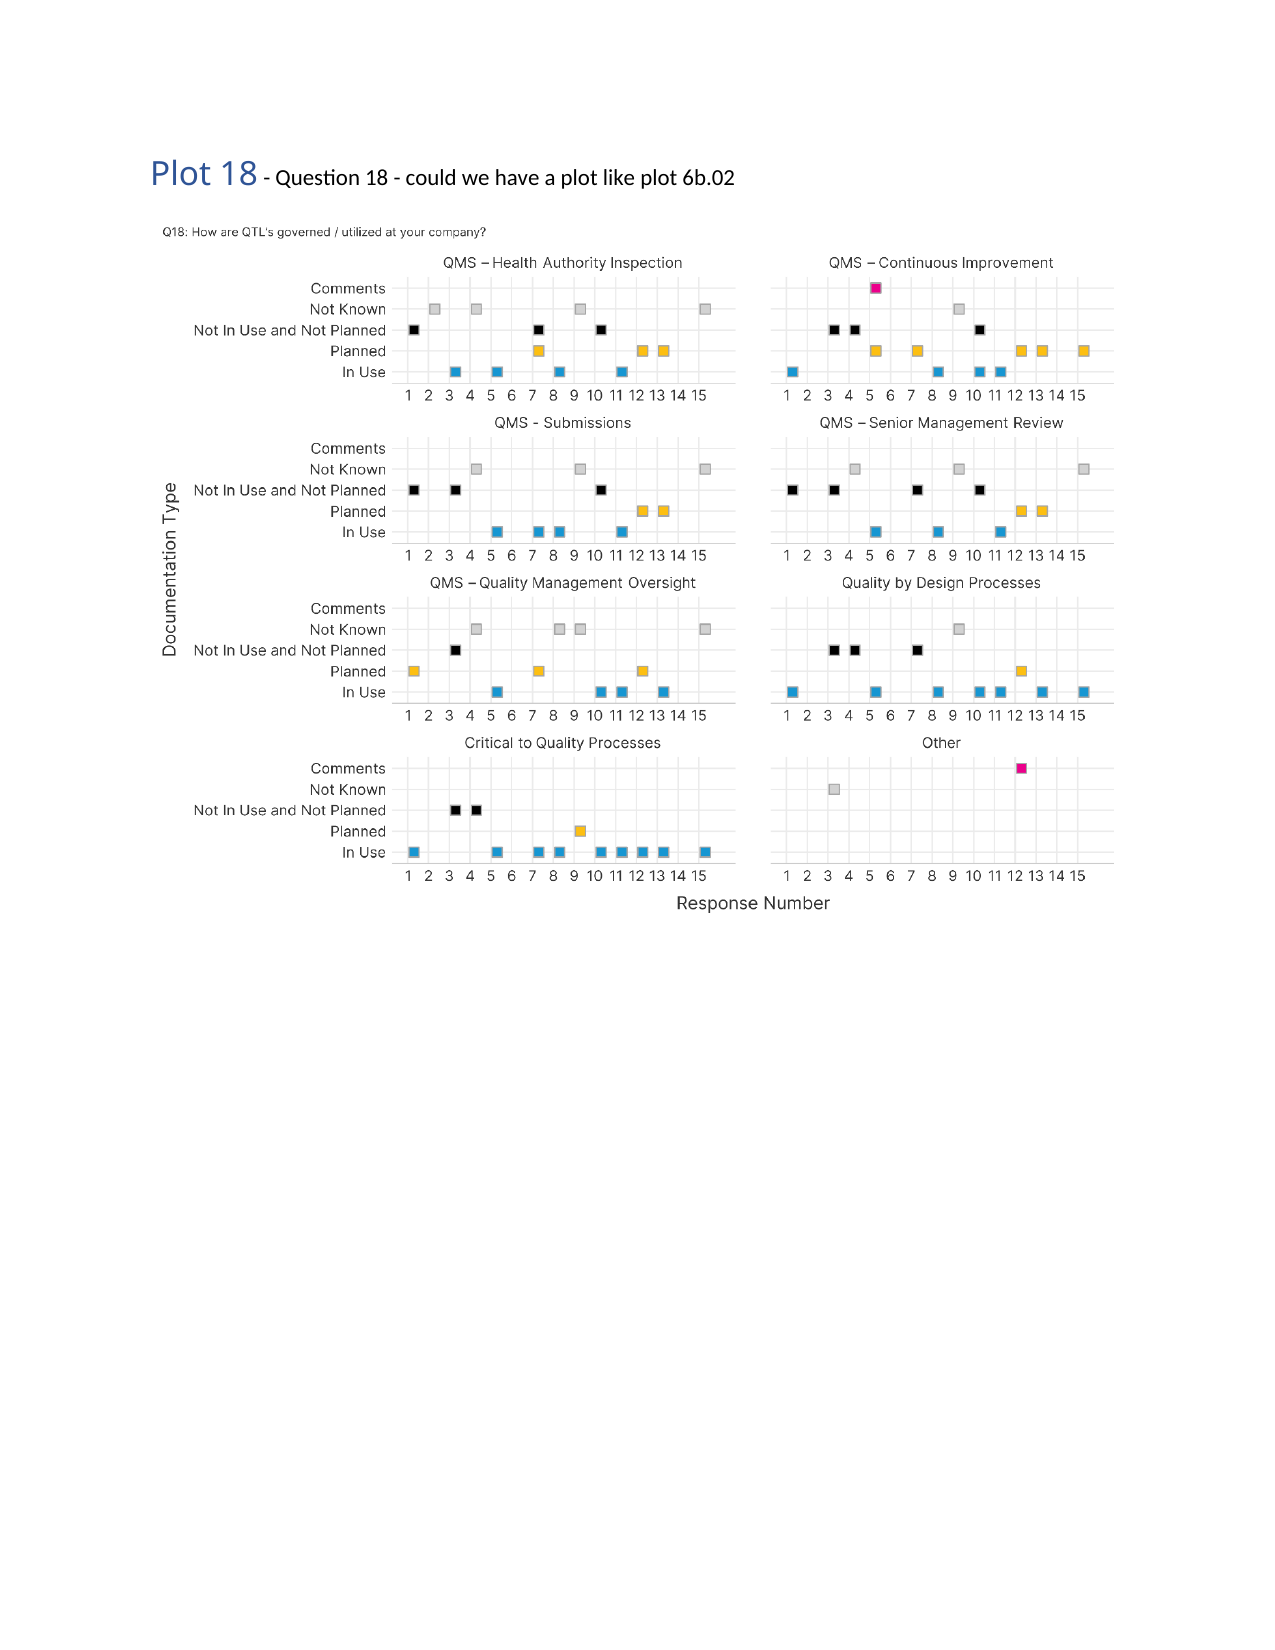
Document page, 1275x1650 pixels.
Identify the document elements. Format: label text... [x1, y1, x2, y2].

picture [150, 215, 1125, 925]
text Plot 18 - Question 18 - could we have a plot like plot 6b.02 [150, 150, 1125, 195]
